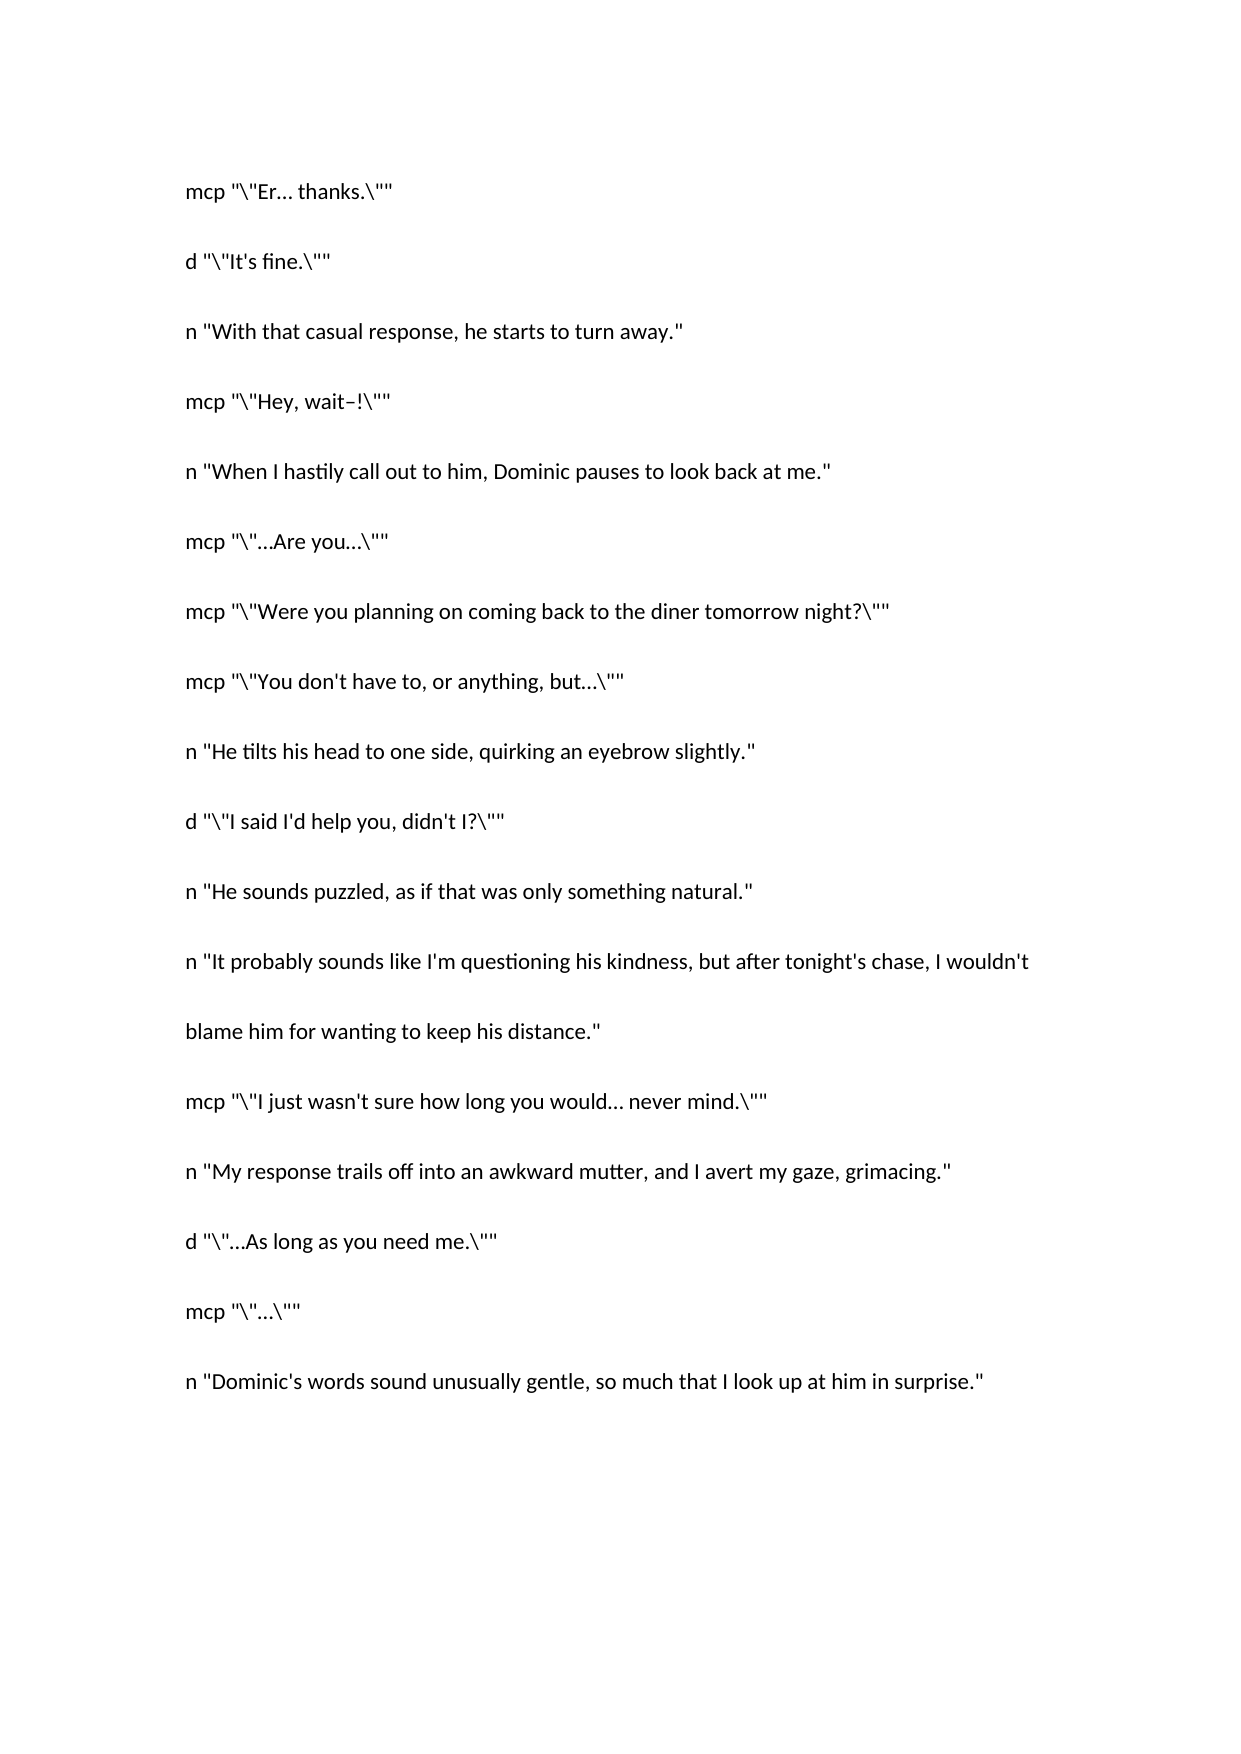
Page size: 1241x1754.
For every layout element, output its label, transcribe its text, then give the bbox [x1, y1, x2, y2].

text n "He sounds puzzled, as if that was only something natural." [185, 877, 1063, 905]
text n "With that casual response, he starts to turn away." [185, 317, 1063, 345]
text d "\"I said I'd help you, didn't I?\"" [185, 807, 1063, 835]
text n "My response trails off into an awkward mutter, and I avert my gaze, grimacing." [185, 1157, 1063, 1185]
text mcp "\"…Are you…\"" [185, 527, 1063, 555]
text mcp "\"…\"" [185, 1297, 1063, 1325]
text n "When I hastily call out to him, Dominic pauses to look back at me." [185, 457, 1063, 485]
text mcp "\"I just wasn't sure how long you would… never mind.\"" [185, 1087, 1063, 1115]
text mcp "\"Hey, wait–!\"" [185, 387, 1063, 415]
text n "He tilts his head to one side, quirking an eyebrow slightly." [185, 737, 1063, 765]
text n "It probably sounds like I'm questioning his kindness, but after tonight's chase, I wouldn't blame him for wanting to keep his distance." [185, 947, 1063, 1045]
text mcp "\"Were you planning on coming back to the diner tomorrow night?\"" [185, 597, 1063, 625]
text d "\"…As long as you need me.\"" [185, 1227, 1063, 1255]
text d "\"It's fine.\"" [185, 247, 1063, 275]
text mcp "\"You don't have to, or anything, but…\"" [185, 667, 1063, 695]
text n "Dominic's words sound unusually gentle, so much that I look up at him in surprise." [185, 1367, 1063, 1395]
text mcp "\"Er… thanks.\"" [185, 177, 1063, 205]
